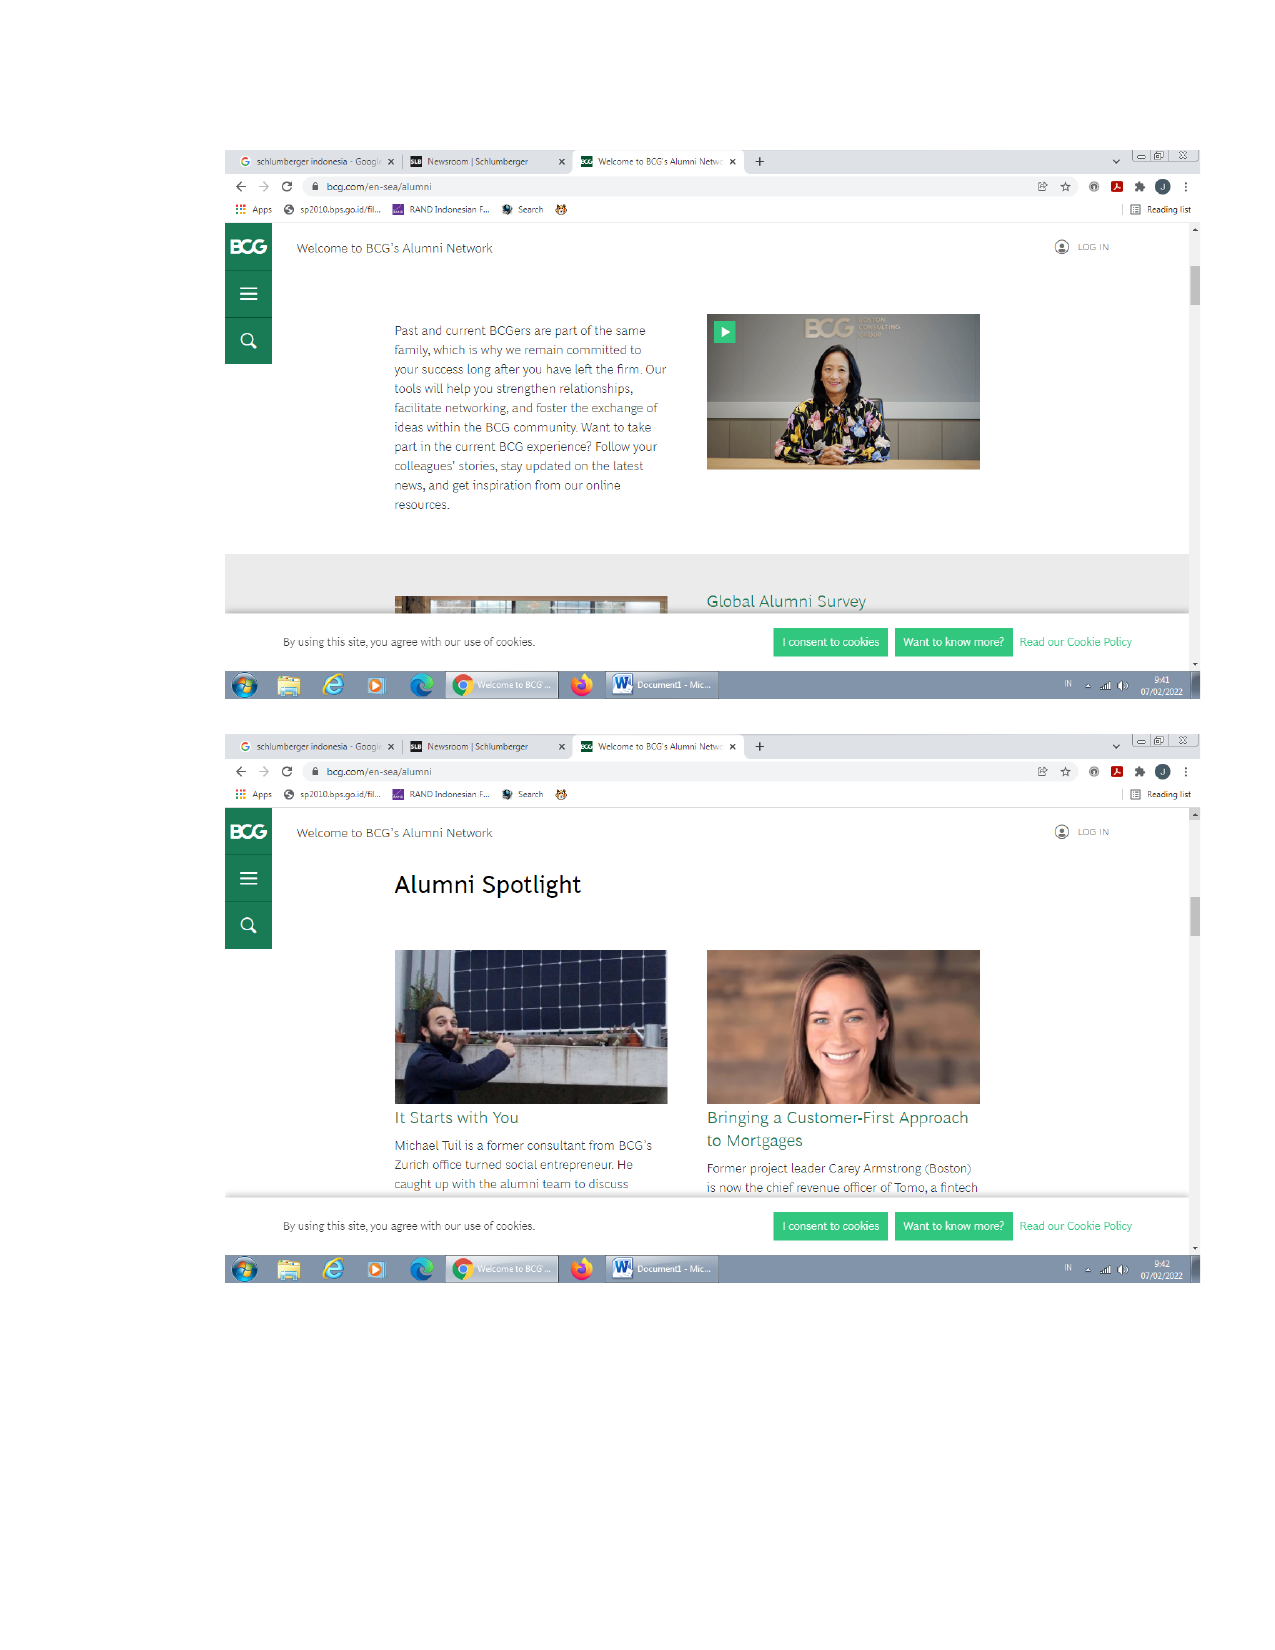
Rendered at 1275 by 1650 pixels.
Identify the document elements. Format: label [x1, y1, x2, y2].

picture [225, 734, 1200, 1283]
picture [225, 150, 1200, 699]
